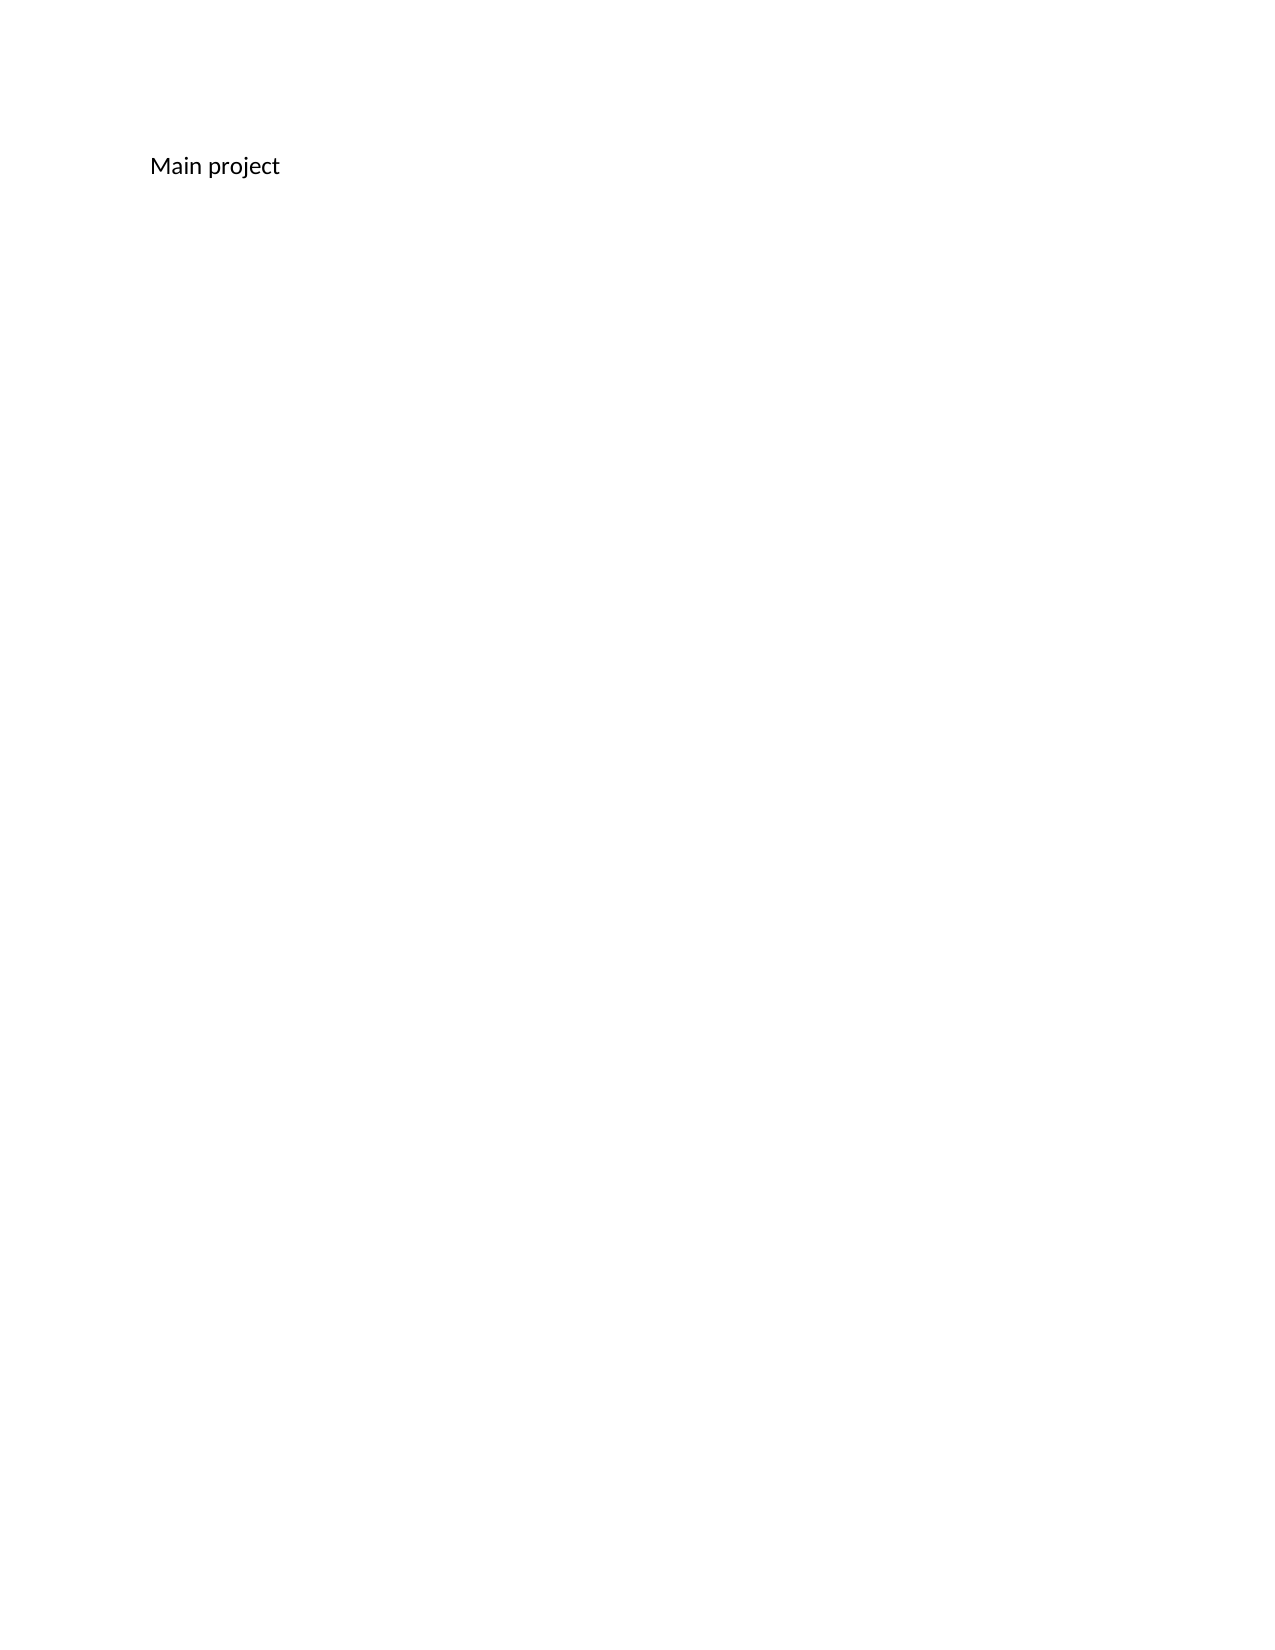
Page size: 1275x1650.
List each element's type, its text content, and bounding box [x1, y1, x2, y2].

text Main project [150, 150, 1125, 181]
